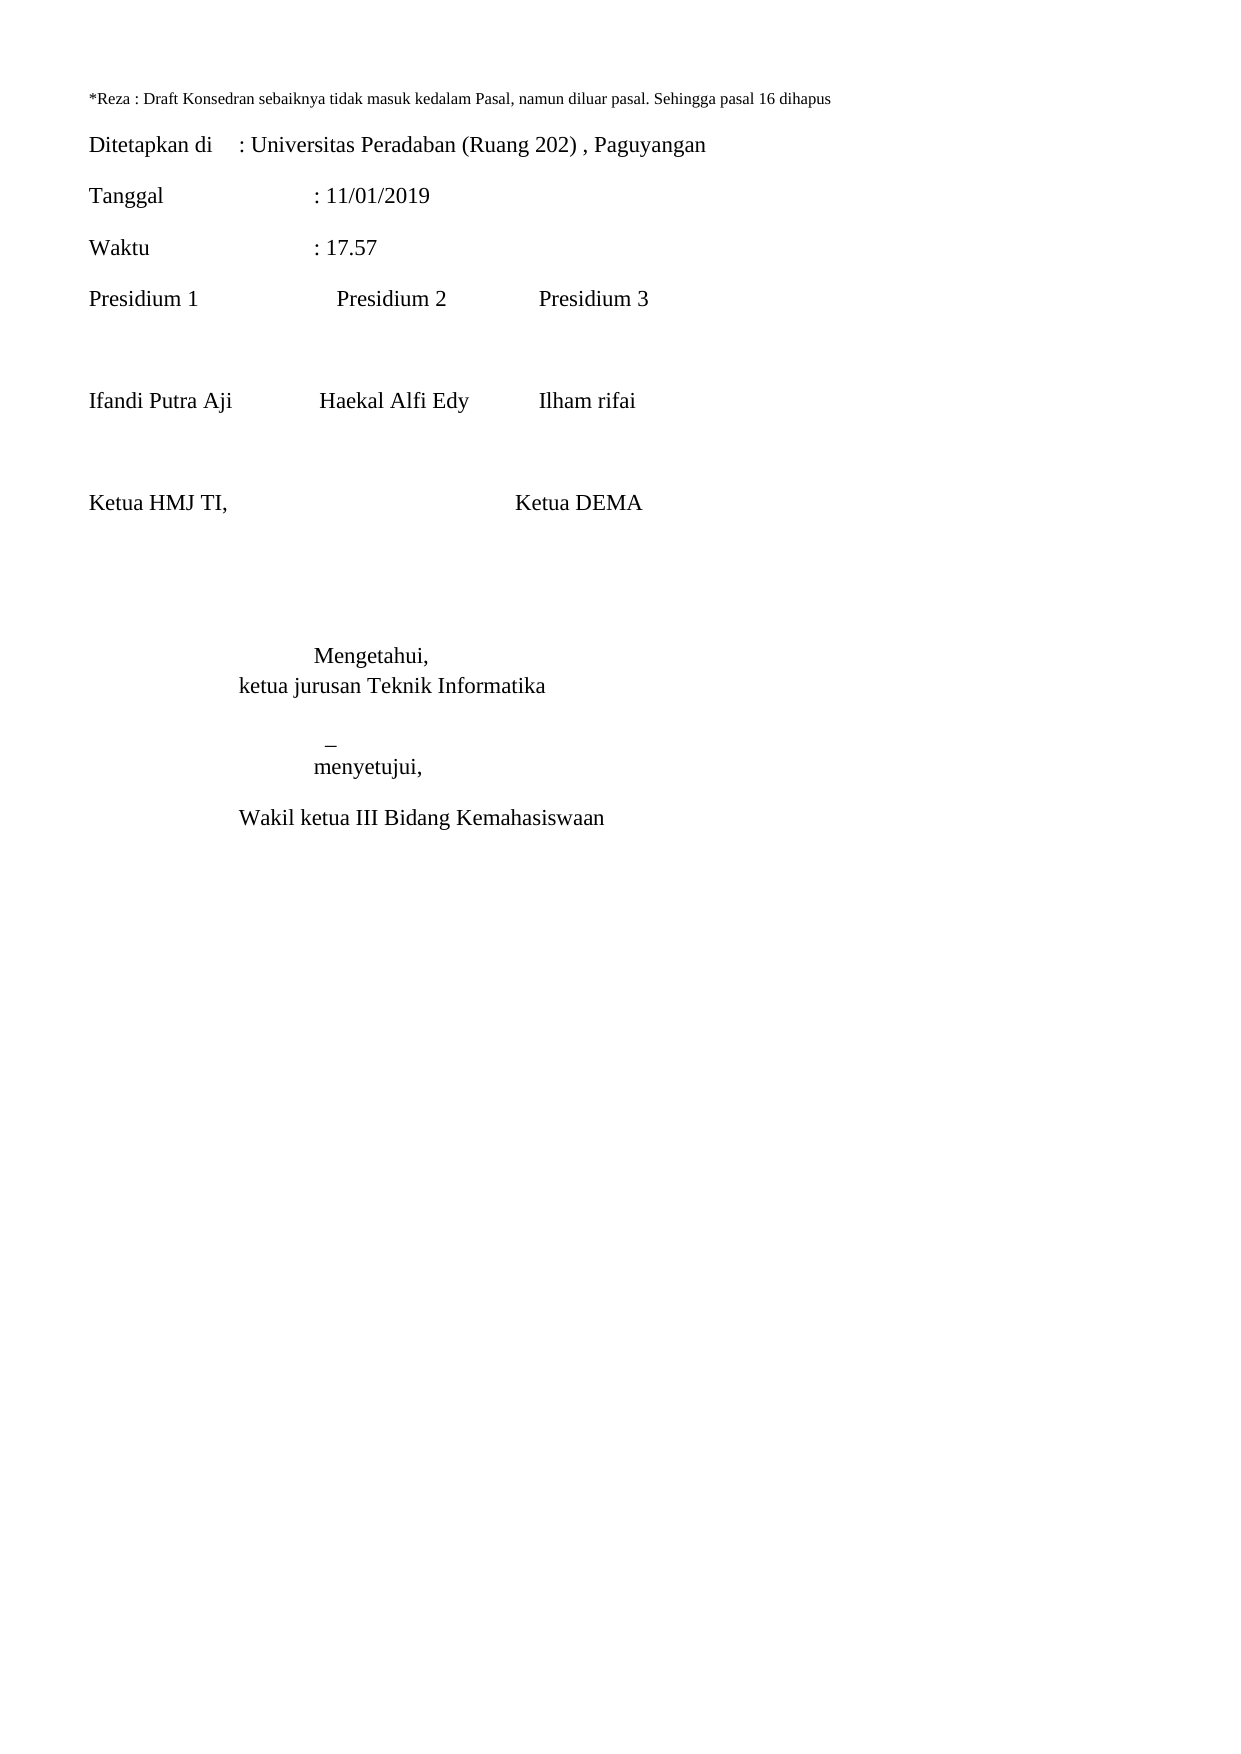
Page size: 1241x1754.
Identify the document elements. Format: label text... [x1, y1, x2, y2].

text Presidium 1 Presidium 2 Presidium 3 [88, 284, 1166, 311]
text Tanggal : 11/01/2019 [88, 182, 1166, 209]
text *Reza : Draft Konsedran sebaiknya tidak masuk kedalam Pasal, namun diluar pasal. Sehingga pasal 16 dihapus [88, 89, 1166, 108]
text Ifandi Putra Aji Haekal Alfi Edy Ilham rifai [88, 387, 1166, 413]
text Ketua HMJ TI, Ketua DEMA [88, 489, 1166, 515]
text _ menyetujui, [313, 723, 1166, 780]
text Wakil ketua III Bidang Kemahasiswaan [163, 804, 1166, 831]
text Ditetapkan di : Universitas Peradaban (Ruang 202) , Paguyangan [88, 131, 1166, 158]
text Waktu : 17.57 [88, 233, 1166, 260]
text Mengetahui, ketua jurusan Teknik Informatika [238, 642, 1166, 698]
